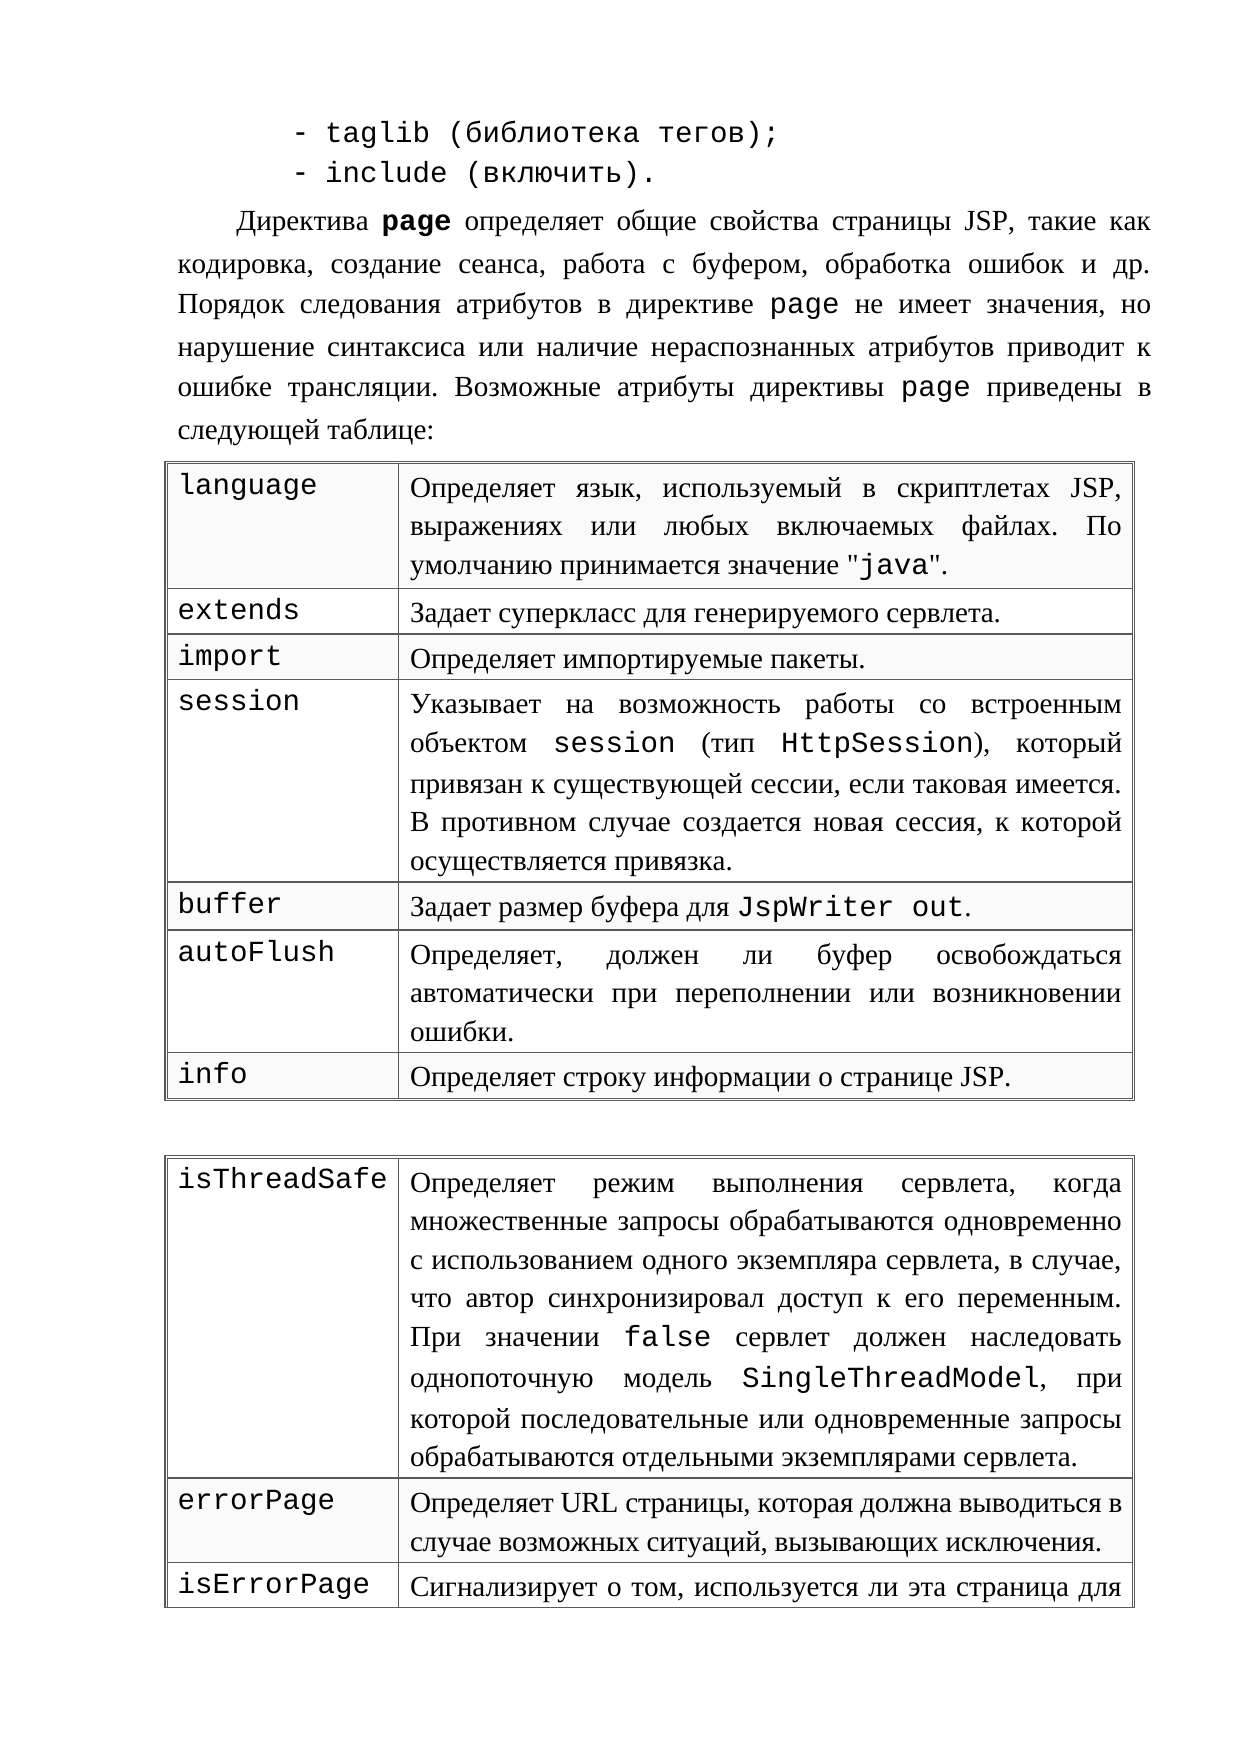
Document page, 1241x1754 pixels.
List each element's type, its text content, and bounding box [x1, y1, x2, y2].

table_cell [399, 1563, 1132, 1607]
table_cell Определяет, должен ли буфер освобождаться автоматически при переполнении или возникновении ошибки. [399, 931, 1132, 1052]
table_cell Указывает на возможность работы со встроенным объектом session (тип HttpSession), который привязан к существующей сессии, если таковая имеется. В противном случае создается новая сессия, к которой осуществляется привязка. [399, 680, 1132, 881]
table_cell isErrorPage [168, 1563, 398, 1607]
table_cell autoFlush [168, 931, 398, 1052]
table_cell buffer [168, 883, 398, 929]
table_cell Задает суперкласс для генерируемого сервлета. [399, 589, 1132, 633]
table_cell Задает размер буфера для JspWriter out. [399, 883, 1132, 929]
table_header Определяет язык, используемый в скриптлетах JSP, выражениях или любых включаемых файлах. По умолчанию принимается значение "java". [399, 464, 1132, 587]
table_header isThreadSafe [168, 1159, 398, 1477]
table_cell extends [168, 589, 398, 633]
table_cell session [168, 680, 398, 881]
list taglib (библиотека тегов); [295, 118, 1152, 151]
table_cell import [168, 635, 398, 679]
table_header language [168, 464, 398, 587]
table_cell Определяет импортируемые пакеты. [399, 635, 1132, 679]
table_header Определяет режим выполнения сервлета, когда множественные запросы обрабатываются одновременно с использованием одного экземпляра сервлета, в случае, что автор синхронизировал доступ к его переменным. При значении false сервлет должен наследовать однопоточную модель SingleThreadModel, при которой последовательные или одновременные запросы обрабатываются отдельными экземплярами сервлета. [399, 1159, 1132, 1477]
text Директива page определяет общие свойства страницы JSP, такие как кодировка, создание сеанса, работа с буфером, обработка ошибок и др. Порядок следования атрибутов в директиве page не имеет значения, но нарушение синтаксиса или наличие нераспознанных атрибутов приводит к ошибке трансляции. Возможные атрибуты директивы page приведены в следующей таблице: [177, 203, 1152, 446]
list include (включить). [295, 158, 1152, 191]
table_cell Определяет строку информации о странице JSP. [399, 1053, 1132, 1097]
table_cell Определяет URL страницы, которая должна выводиться в случае возможных ситуаций, вызывающих исключения. [399, 1479, 1132, 1561]
table_cell errorPage [168, 1479, 398, 1561]
table_cell info [168, 1053, 398, 1097]
